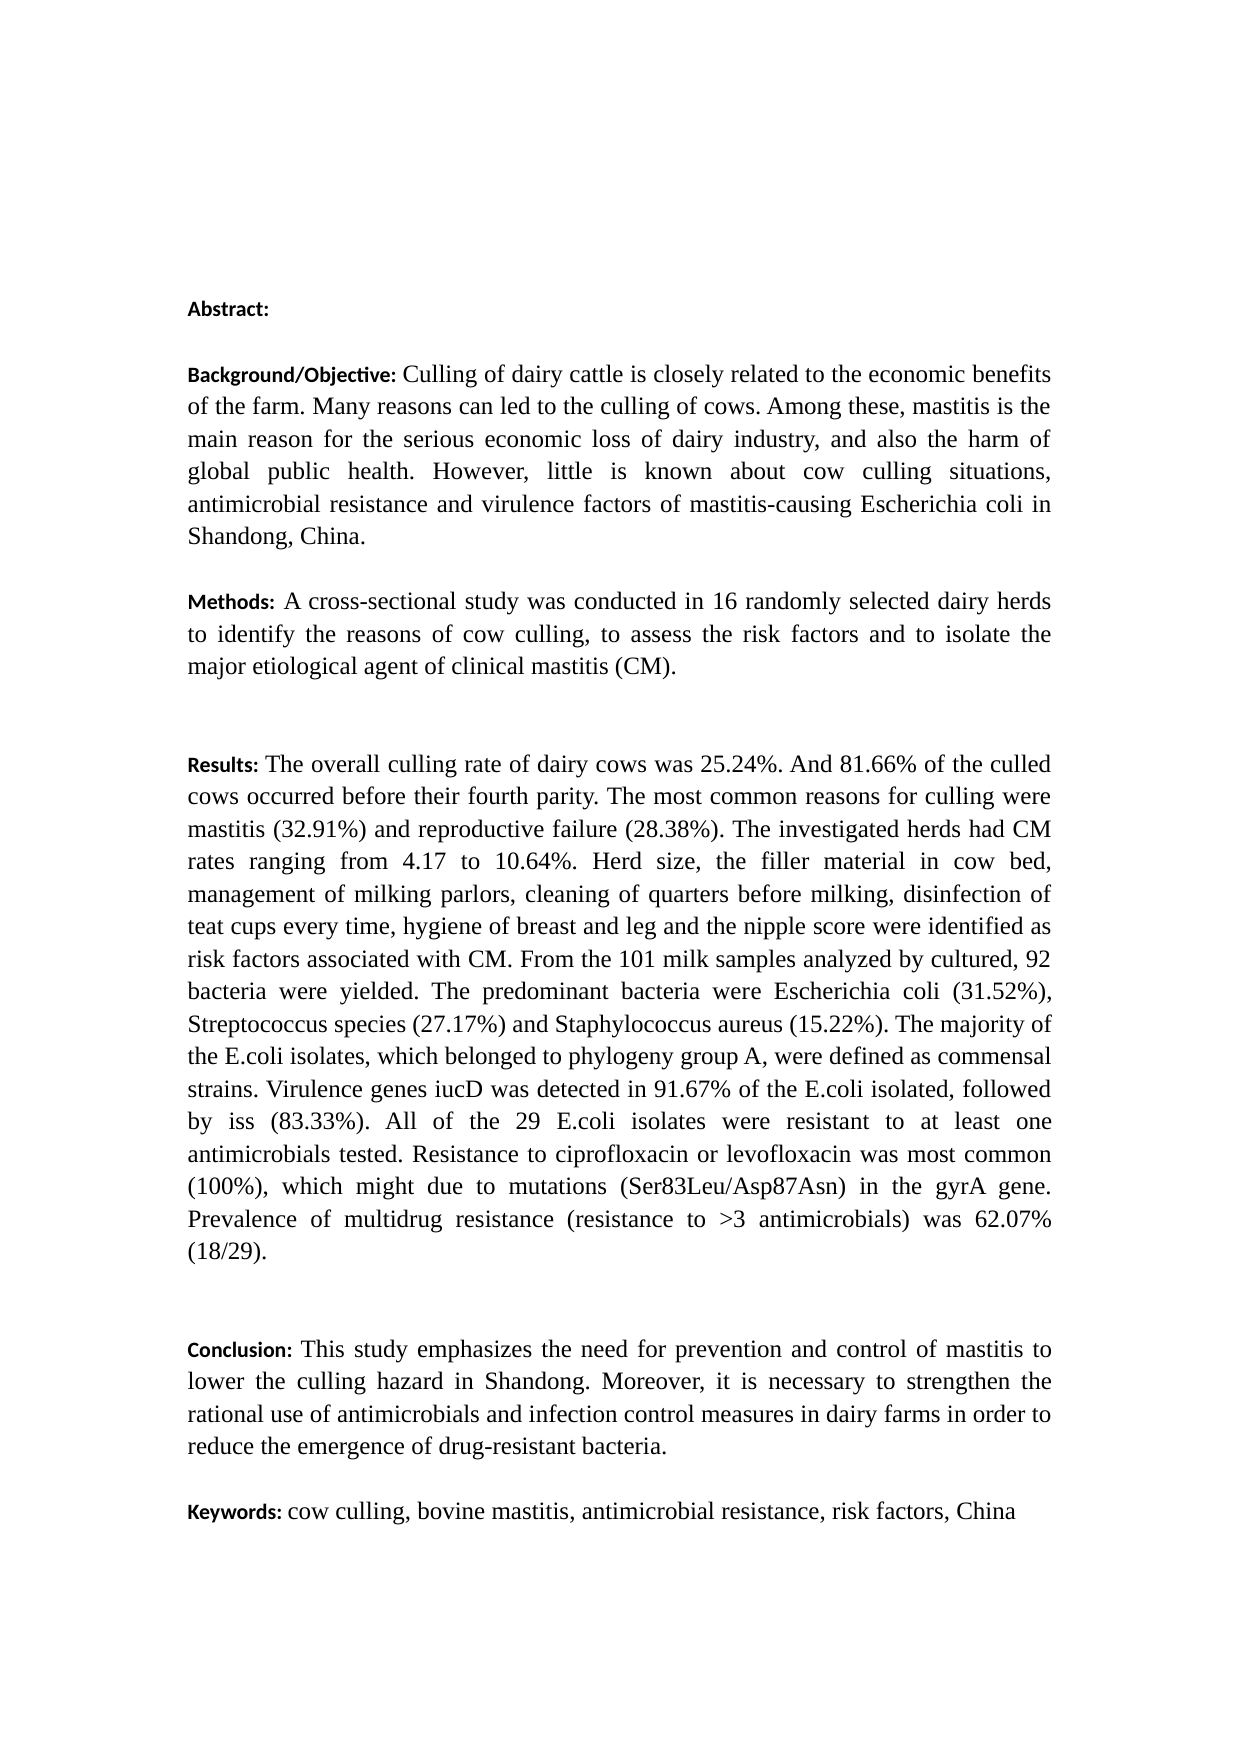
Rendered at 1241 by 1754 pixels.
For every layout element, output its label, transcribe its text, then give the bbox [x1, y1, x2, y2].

text Conclusion: This study emphasizes the need for prevention and control of mastitis to lower the culling hazard in Shandong. Moreover, it is necessary to strengthen the rational use of antimicrobials and infection control measures in dairy farms in order to reduce the emergence of drug-resistant bacteria. [187, 1332, 1053, 1462]
text Methods: A cross-sectional study was conducted in 16 randomly selected dairy herds to identify the reasons of cow culling, to assess the risk factors and to isolate the major etiological agent of clinical mastitis (CM). [187, 632, 1053, 682]
text Abstract: [187, 292, 1053, 324]
text Background/Objective: Culling of dairy cattle is closely related to the economic benefits of the farm. Many reasons can led to the culling of cows. Among these, mastitis is the main reason for the serious economic loss of dairy industry, and also the harm of global public health. However, little is known about cow culling situations, antimicrobial resistance and virulence factors of mastitis-causing Escherichia coli in Shandong, China. [187, 357, 1053, 552]
text Methods: A cross-sectional study was conducted in 16 randomly selected dairy herds to identify the reasons of cow culling, to assess the risk factors and to isolate the major etiological agent of clinical mastitis (CM). [187, 584, 1053, 631]
text Keywords: cow culling, bovine mastitis, antimicrobial resistance, risk factors, China [187, 1494, 1053, 1527]
text Results: The overall culling rate of dairy cows was 25.24%. And 81.66% of the culled cows occurred before their fourth parity. The most common reasons for culling were mastitis (32.91%) and reproductive failure (28.38%). The investigated herds had CM rates ranging from 4.17 to 10.64%. Herd size, the filler material in cow bed, management of milking parlors, cleaning of quarters before milking, disinfection of teat cups every time, hygiene of breast and leg and the nipple score were identified as risk factors associated with CM. From the 101 milk samples analyzed by cultured, 92 bacteria were yielded. The predominant bacteria were Escherichia coli (31.52%), Streptococcus species (27.17%) and Staphylococcus aureus (15.22%). The majority of the E.coli isolates, which belonged to phylogeny group A, were defined as commensal strains. Virulence genes iucD was detected in 91.67% of the E.coli isolated, followed by iss (83.33%). All of the 29 E.coli isolates were resistant to at least one antimicrobials tested. Resistance to ciprofloxacin or levofloxacin was most common (100%), which might due to mutations (Ser83Leu/Asp87Asn) in the gyrA gene. Prevalence of multidrug resistance (resistance to >3 antimicrobials) was 62.07% (18/29). [187, 747, 1053, 1267]
